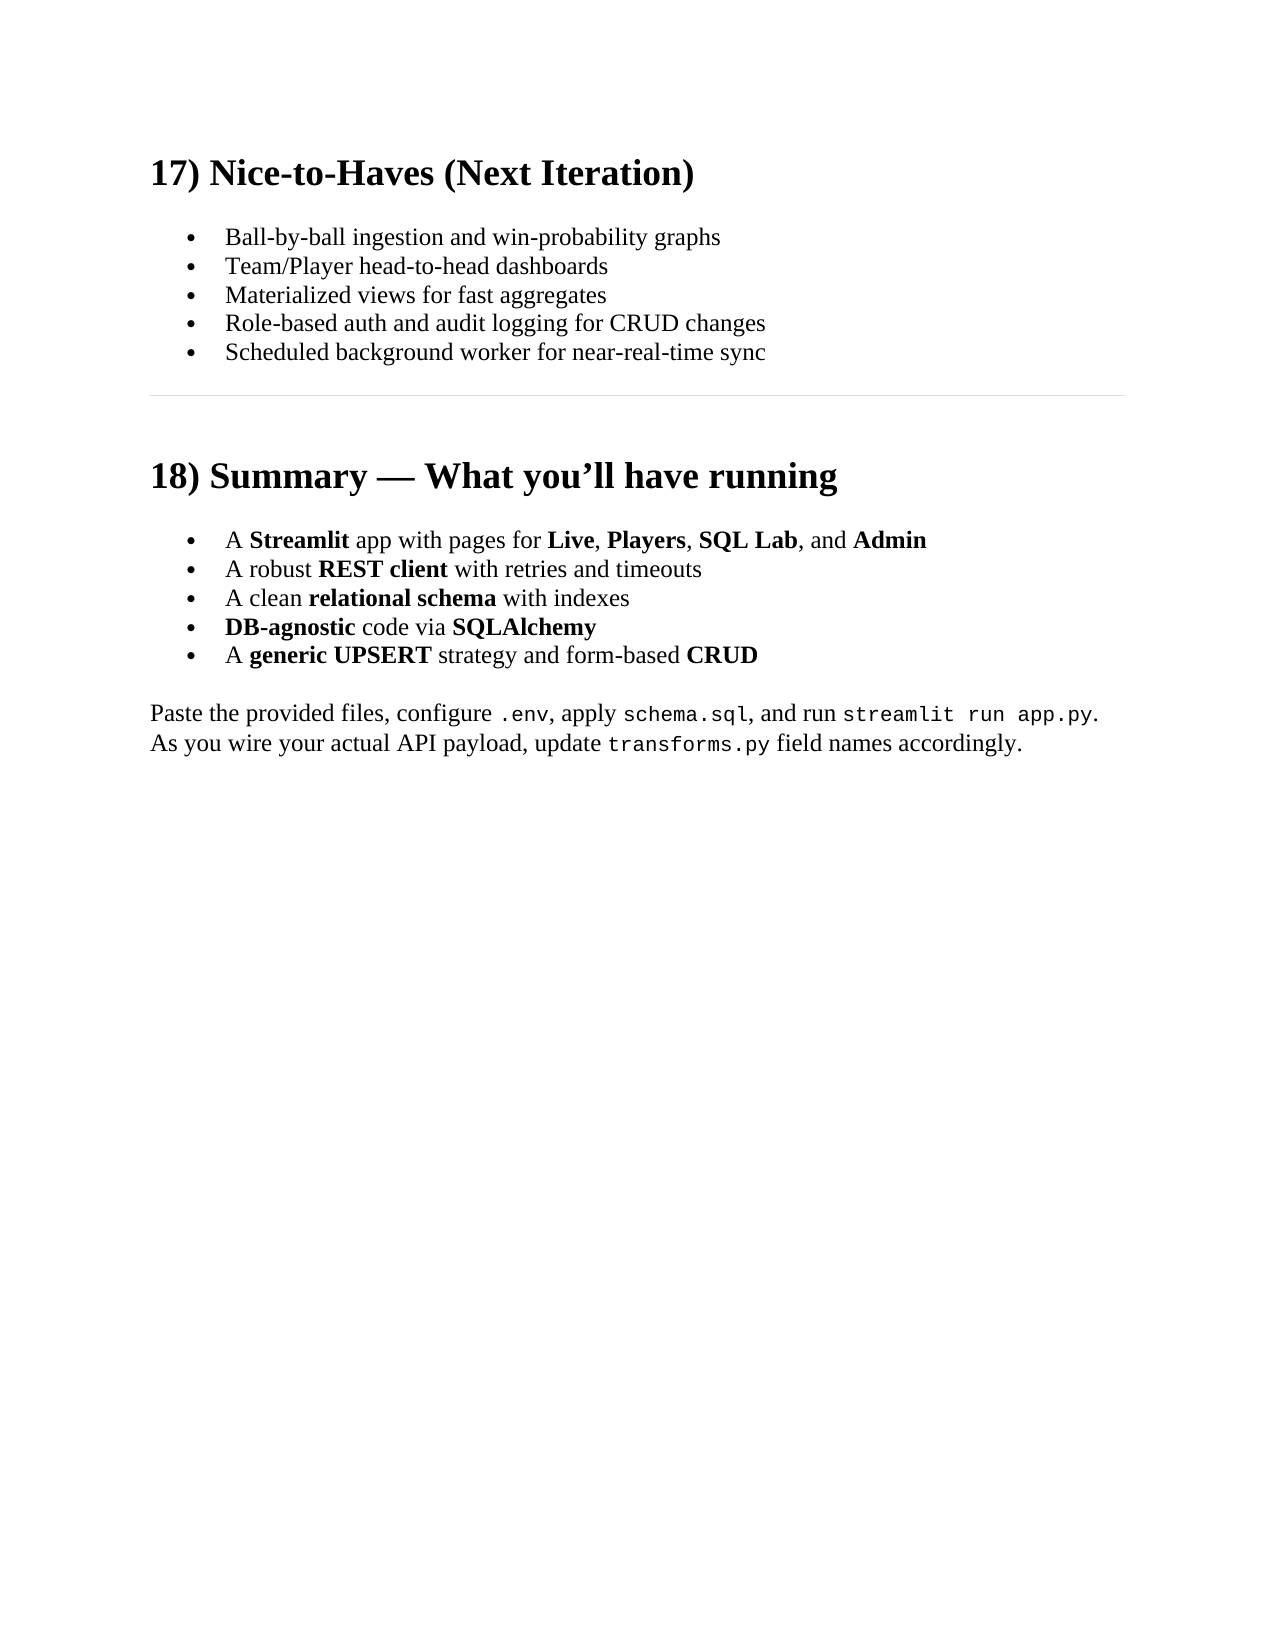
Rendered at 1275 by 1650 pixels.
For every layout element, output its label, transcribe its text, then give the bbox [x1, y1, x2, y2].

text 17) Nice-to-Haves (Next Iteration) [150, 150, 1125, 193]
list A Streamlit app with pages for Live, Players, SQL Lab, and Admin [187, 525, 1125, 554]
text Paste the provided files, configure .env, apply schema.sql, and run streamlit run app.py. As you wire your actual API payload, update transforms.py field names accordingly. [150, 698, 1125, 757]
list A generic UPSERT strategy and form-based CRUD [187, 640, 1125, 669]
list Materialized views for fast aggregates [187, 280, 1125, 308]
list A clean relational schema with indexes [187, 583, 1125, 612]
list Ball-by-ball ingestion and win-probability graphs [187, 222, 1125, 251]
list Scheduled background worker for near-real-time sync [187, 337, 1125, 366]
list Role-based auth and audit logging for CRUD changes [187, 308, 1125, 337]
list DB-agnostic code via SQLAlchemy [187, 612, 1125, 640]
list A robust REST client with retries and timeouts [187, 554, 1125, 583]
list Team/Player head-to-head dashboards [187, 251, 1125, 280]
text 18) Summary — What you’ll have running [150, 453, 1125, 496]
